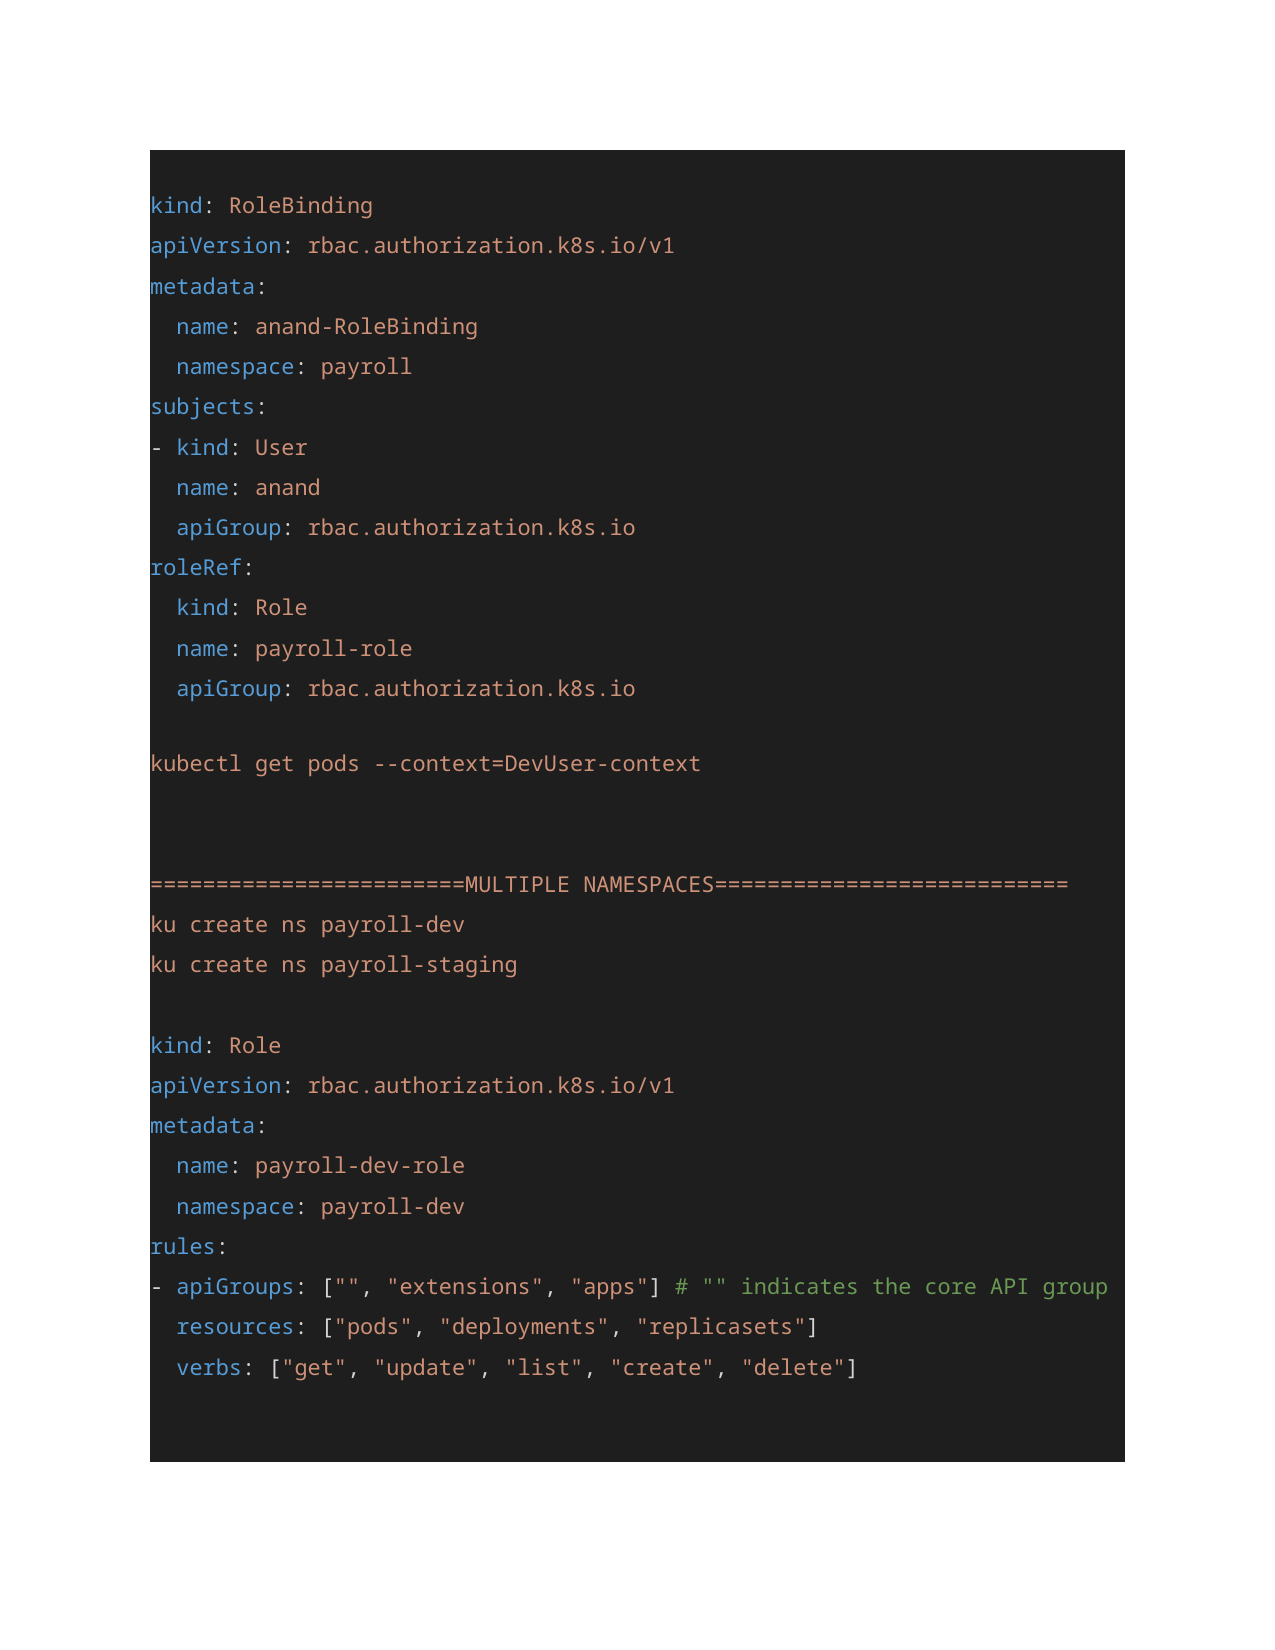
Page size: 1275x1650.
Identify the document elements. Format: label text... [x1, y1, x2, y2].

text kubectl get pods --context=DevUser-context [150, 748, 1125, 778]
text ku create ns payroll-dev [150, 909, 1125, 939]
text apiVersion: rbac.authorization.k8s.io/v1 [150, 1070, 1125, 1100]
text ========================MULTIPLE NAMESPACES=========================== [150, 869, 1125, 899]
text ku create ns payroll-staging [150, 949, 1125, 979]
text - kind: User [150, 431, 1125, 461]
text rules: [150, 1231, 1125, 1261]
text kind: RoleBinding [150, 190, 1125, 220]
text apiVersion: rbac.authorization.k8s.io/v1 [150, 230, 1125, 260]
text kind: Role [150, 1030, 1125, 1060]
text metadata: [150, 1110, 1125, 1140]
text name: payroll-role [150, 632, 1125, 662]
text namespace: payroll-dev [150, 1191, 1125, 1221]
text name: payroll-dev-role [150, 1151, 1125, 1180]
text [150, 1271, 1125, 1301]
text verbs: ["get", "update", "list", "create", "delete"] [150, 1352, 1125, 1381]
text subjects: [150, 391, 1125, 421]
text metadata: [150, 271, 1125, 300]
text apiGroup: rbac.authorization.k8s.io [150, 512, 1125, 542]
text namespace: payroll [150, 351, 1125, 381]
text roleRef: [150, 552, 1125, 582]
text name: anand [150, 472, 1125, 501]
text name: anand-RoleBinding [150, 311, 1125, 341]
text apiGroup: rbac.authorization.k8s.io [150, 673, 1125, 702]
text resources: ["pods", "deployments", "replicasets"] [150, 1311, 1125, 1341]
text kind: Role [150, 592, 1125, 622]
